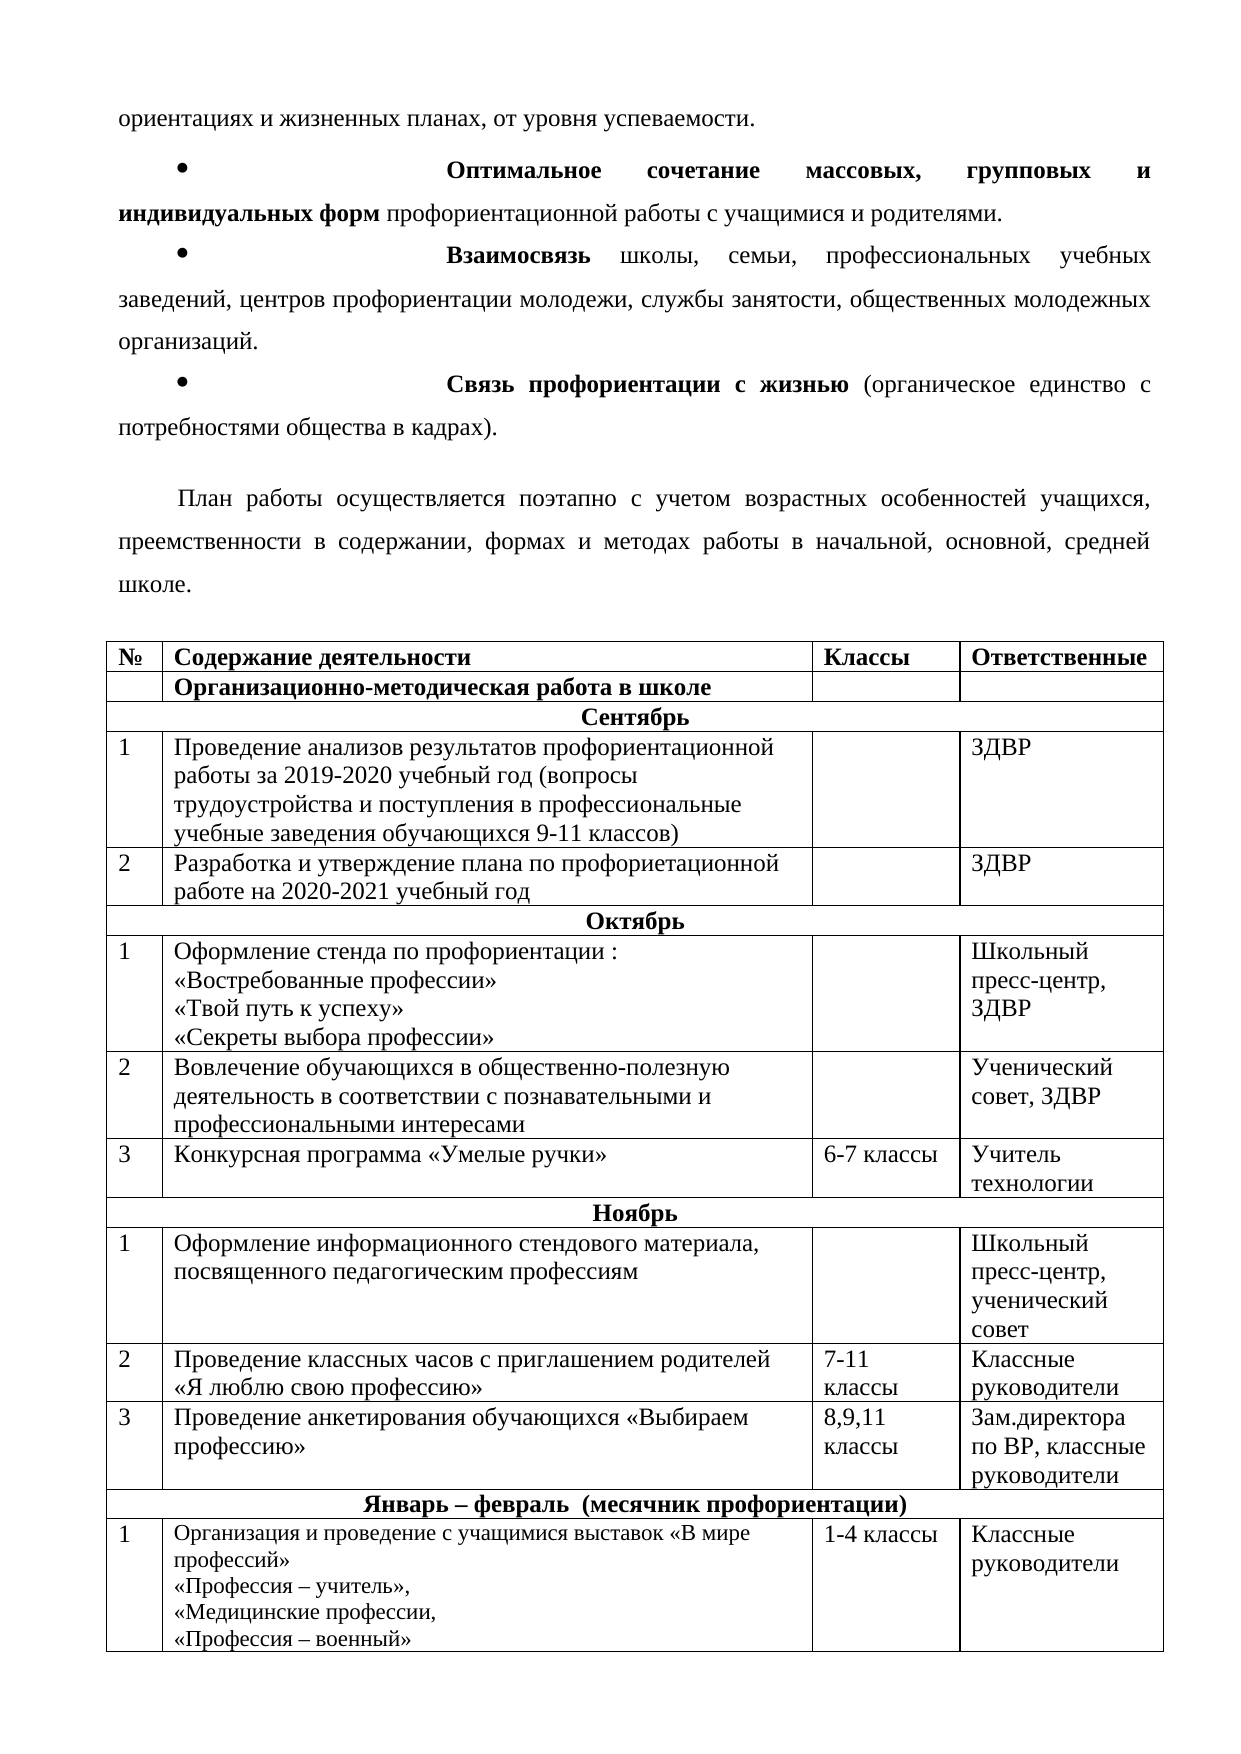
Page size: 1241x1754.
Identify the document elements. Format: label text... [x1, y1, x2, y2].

list Оптимальное сочетание массовых, групповых и индивидуальных форм профориентационной работы с учащимися и родителями. [118, 155, 1151, 227]
table_cell Зам.директора по ВР, классные руководители [961, 1402, 1163, 1488]
table_cell [813, 848, 959, 905]
table_cell Сентябрь [107, 702, 1163, 731]
table_cell [961, 672, 1163, 701]
table_cell 2 [107, 848, 162, 905]
table_cell Школьный пресс-центр, ученический совет [961, 1228, 1163, 1343]
table_cell 1-4 классы [813, 1519, 959, 1651]
list Взаимосвязь школы, семьи, профессиональных учебных заведений, центров профориентации молодежи, службы занятости, общественных молодежных организаций. [118, 240, 1151, 355]
table_cell Оформление информационного стендового материала, посвященного педагогическим профессиям [163, 1228, 812, 1343]
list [118, 103, 1151, 132]
table_cell 8,9,11 классы [813, 1402, 959, 1488]
table_cell 2 [107, 1052, 162, 1138]
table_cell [961, 1519, 1163, 1651]
table_cell Конкурсная программа «Умелые ручки» [163, 1139, 812, 1197]
table_cell Организационно-методическая работа в школе [163, 672, 812, 701]
table_header Классы [813, 642, 959, 671]
text План работы осуществляется поэтапно с учетом возрастных особенностей учащихся, преемственности в содержании, формах и методах работы в начальной, основной, средней школе. [118, 483, 1151, 598]
table_cell Учитель технологии [961, 1139, 1163, 1197]
table_cell Проведение классных часов с приглашением родителей «Я люблю свою профессию» [163, 1344, 812, 1401]
table_cell Январь – февраль (месячник профориентации) [107, 1490, 1163, 1518]
table_cell [813, 936, 959, 1051]
table_cell Октябрь [107, 906, 1163, 935]
table_header Ответственные [961, 642, 1163, 671]
table_cell Вовлечение обучающихся в общественно-полезную деятельность в соответствии с познавательными и профессиональными интересами [163, 1052, 812, 1138]
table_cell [163, 1519, 812, 1651]
table_cell ЗДВР [961, 732, 1163, 847]
table_cell [107, 672, 162, 701]
table_cell [813, 732, 959, 847]
table_cell Проведение анкетирования обучающихся «Выбираем профессию» [163, 1402, 812, 1488]
table_cell [813, 1052, 959, 1138]
table_cell 3 [107, 1402, 162, 1488]
table_cell 2 [107, 1344, 162, 1401]
table_cell Классные руководители [961, 1344, 1163, 1401]
table_cell 1 [107, 732, 162, 847]
table_header Содержание деятельности [163, 642, 812, 671]
table_cell ЗДВР [961, 848, 1163, 905]
list Связь профориентации с жизнью (органическое единство с потребностями общества в кадрах). [118, 369, 1151, 440]
table_cell Разработка и утверждение плана по профориетационной работе на 2020-2021 учебный год [163, 848, 812, 905]
table_cell Проведение анализов результатов профориентационной работы за 2019-2020 учебный год (вопросы трудоустройства и поступления в профессиональные учебные заведения обучающихся 9-11 классов) [163, 732, 812, 847]
table_cell 1 [107, 936, 162, 1051]
table_header № [107, 642, 162, 671]
table_cell Оформление стенда по профориентации : «Востребованные профессии» «Твой путь к успеху» «Секреты выбора профессии» [163, 936, 812, 1051]
table_cell [813, 672, 959, 701]
table_cell 1 [107, 1519, 162, 1651]
table_cell 3 [107, 1139, 162, 1197]
table_cell Ученический совет, ЗДВР [961, 1052, 1163, 1138]
table_cell Школьный пресс-центр, ЗДВР [961, 936, 1163, 1051]
table_cell 6-7 классы [813, 1139, 959, 1197]
table_cell Ноябрь [107, 1198, 1163, 1227]
table_cell 1 [107, 1228, 162, 1343]
table_cell [813, 1228, 959, 1343]
table_cell 7-11 классы [813, 1344, 959, 1401]
